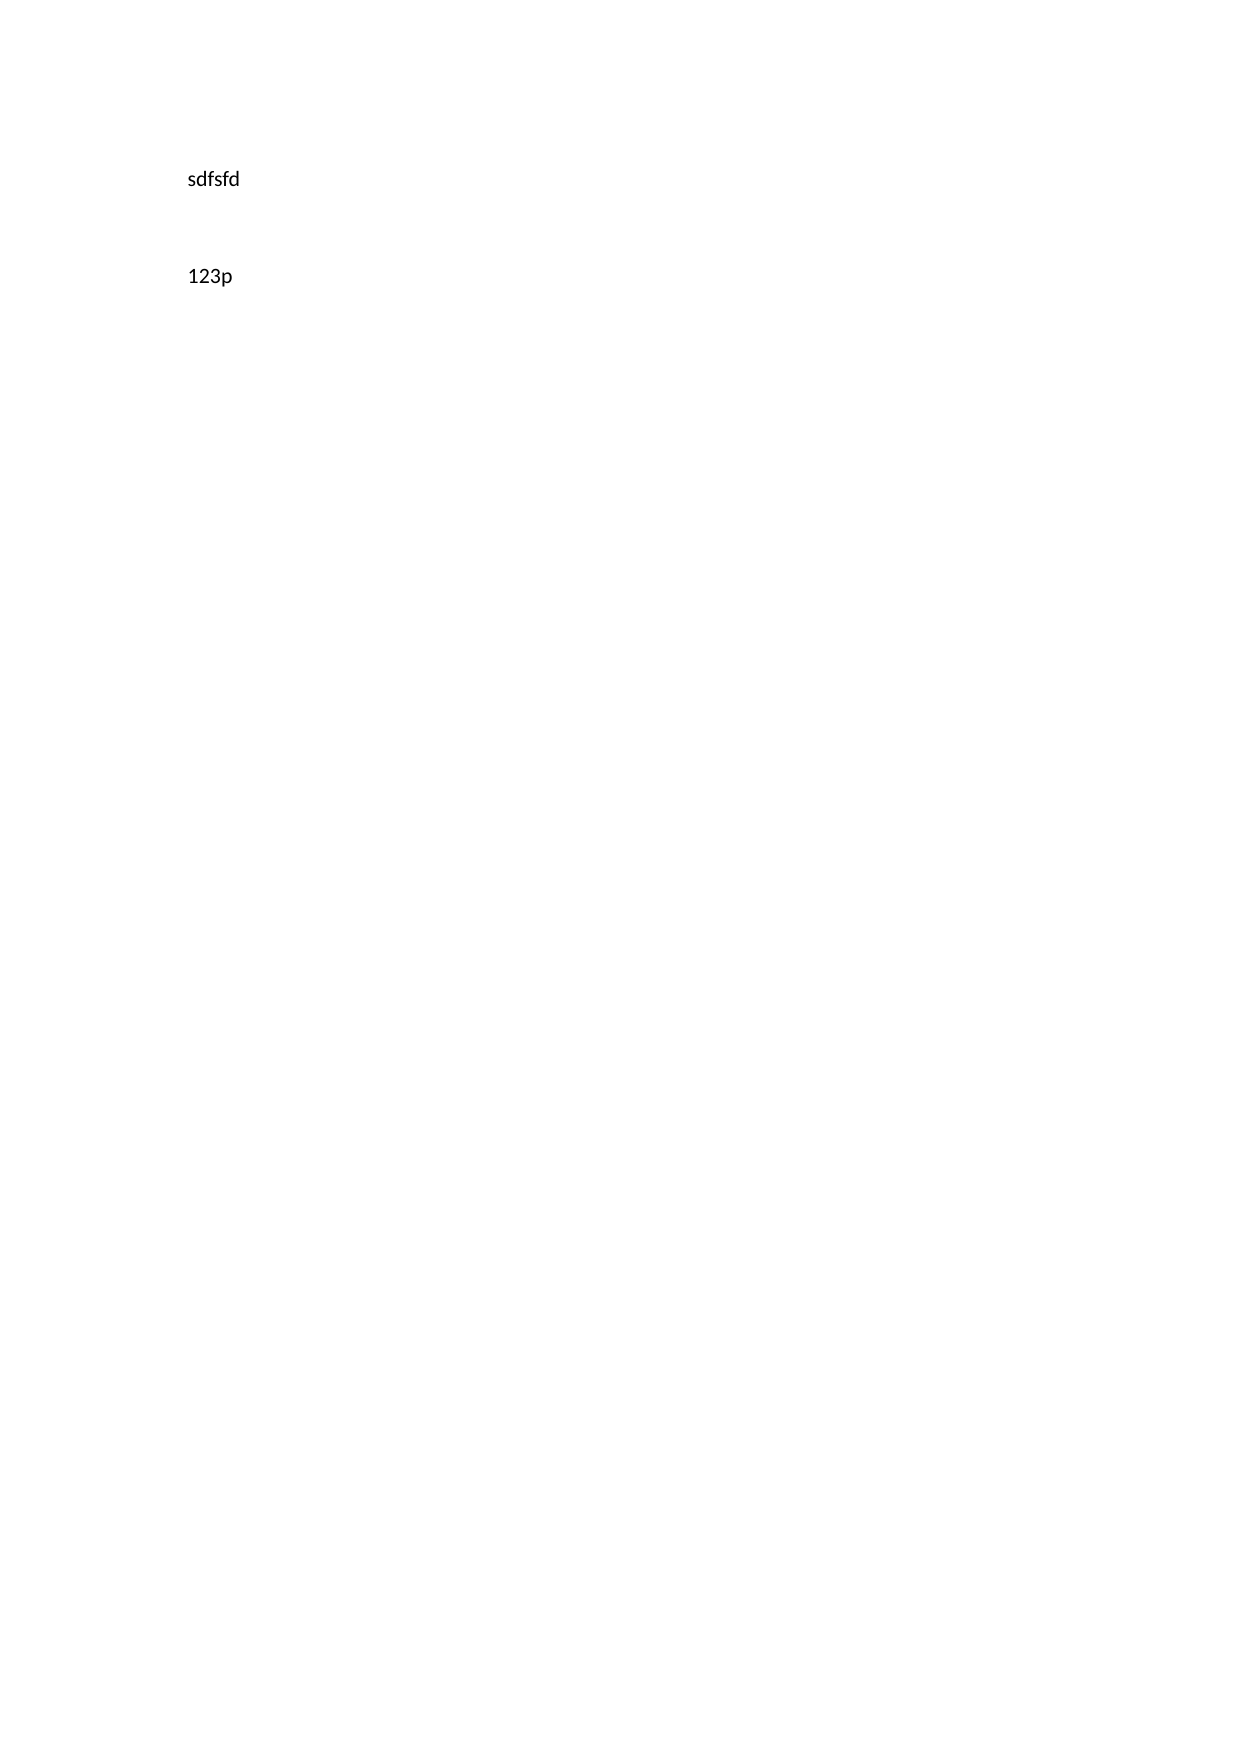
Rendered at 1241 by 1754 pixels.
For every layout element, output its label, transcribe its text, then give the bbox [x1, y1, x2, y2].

text sdfsfd [187, 162, 1053, 194]
text 123p [187, 259, 1053, 292]
